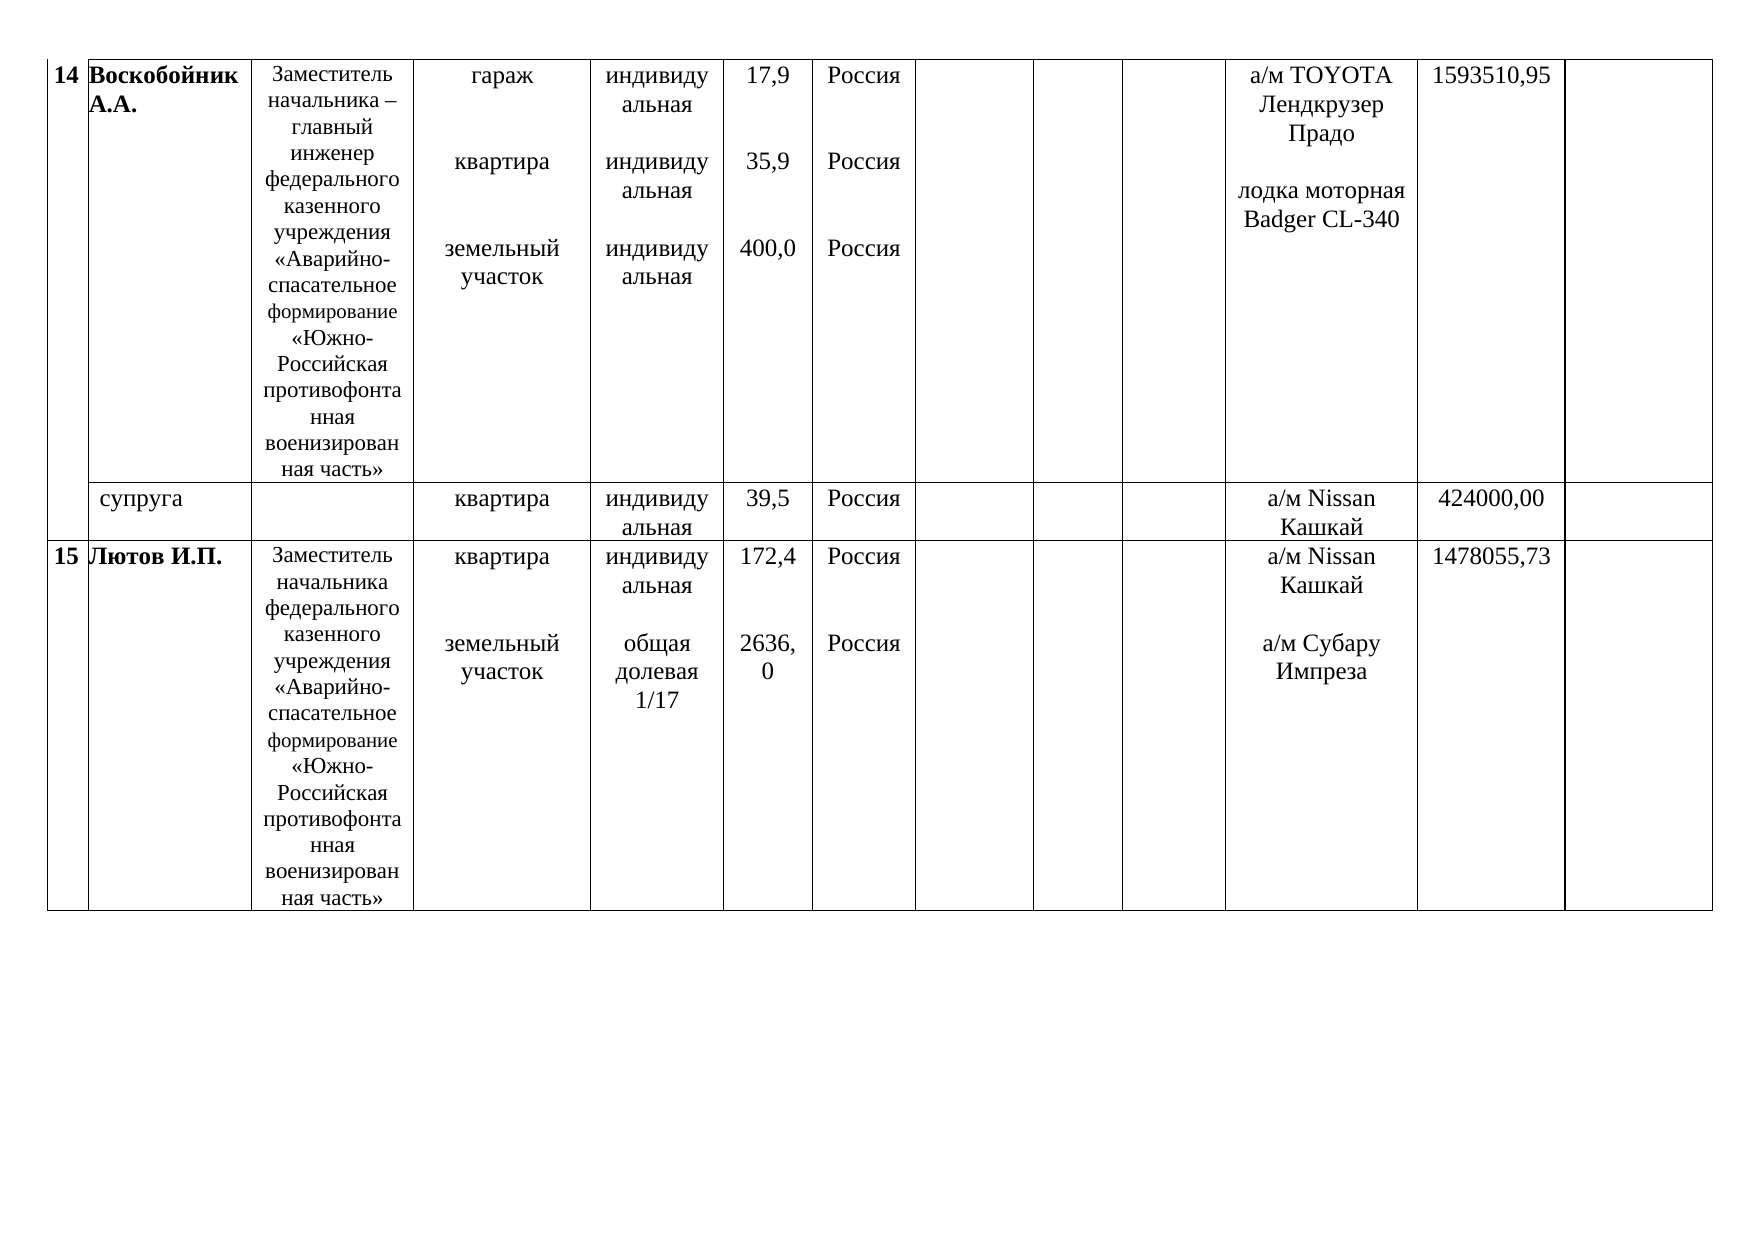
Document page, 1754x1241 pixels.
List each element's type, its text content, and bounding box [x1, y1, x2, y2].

table_cell 1593510,95 [1418, 60, 1564, 482]
table_cell Россия Россия Россия [813, 60, 915, 482]
table_cell а/м Nissan Кашкай а/м Субару Импреза [1226, 541, 1417, 910]
table_cell 424000,00 [1418, 483, 1564, 540]
table_cell Заместитель начальника – главный инженер федерального казенного учреждения «Аварийно-спасательное формирование «Южно-Российская противофонтанная военизированная часть» [252, 60, 413, 482]
table_cell [1123, 60, 1225, 482]
table_cell Лютов И.П. [89, 541, 251, 910]
table_cell [1123, 483, 1225, 540]
table_cell [916, 60, 1033, 482]
table_cell [1034, 483, 1122, 540]
table_cell 39,5 [724, 483, 812, 540]
table_cell квартира земельный участок [414, 541, 590, 910]
table_cell а/м TOYOTA Лендкрузер Прадо лодка моторная Badger CL-340 [1226, 60, 1417, 482]
table_cell а/м Nissan Кашкай [1226, 483, 1417, 540]
table_cell индивидуальная общая долевая 1/17 [591, 541, 723, 910]
table_cell индивидуальная [591, 483, 723, 540]
table_cell гараж квартира земельный участок [414, 60, 590, 482]
table_cell [916, 541, 1033, 910]
table_cell [1566, 60, 1712, 482]
table_cell индивидуальная индивидуальная индивидуальная [591, 60, 723, 482]
table_cell 14 [48, 59, 88, 482]
table_cell [1566, 483, 1712, 540]
table_cell [1034, 60, 1122, 482]
table_cell [916, 483, 1033, 540]
table_cell Воскобойник А.А. [89, 60, 251, 482]
table_cell [1034, 541, 1122, 910]
table_cell [1566, 541, 1712, 910]
table_cell 17,9 35,9 400,0 [724, 60, 812, 482]
table_cell [252, 483, 413, 540]
table_cell 172,4 2636,0 [724, 541, 812, 910]
table_cell супруга [89, 483, 251, 540]
table_cell [48, 482, 88, 540]
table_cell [252, 541, 413, 910]
table_cell 1478055,73 [1418, 541, 1564, 910]
table_cell 15 [48, 541, 88, 910]
table_cell Россия Россия [813, 541, 915, 910]
table_cell [1123, 541, 1225, 910]
table_cell квартира [414, 483, 590, 540]
table_cell Россия [813, 483, 915, 540]
